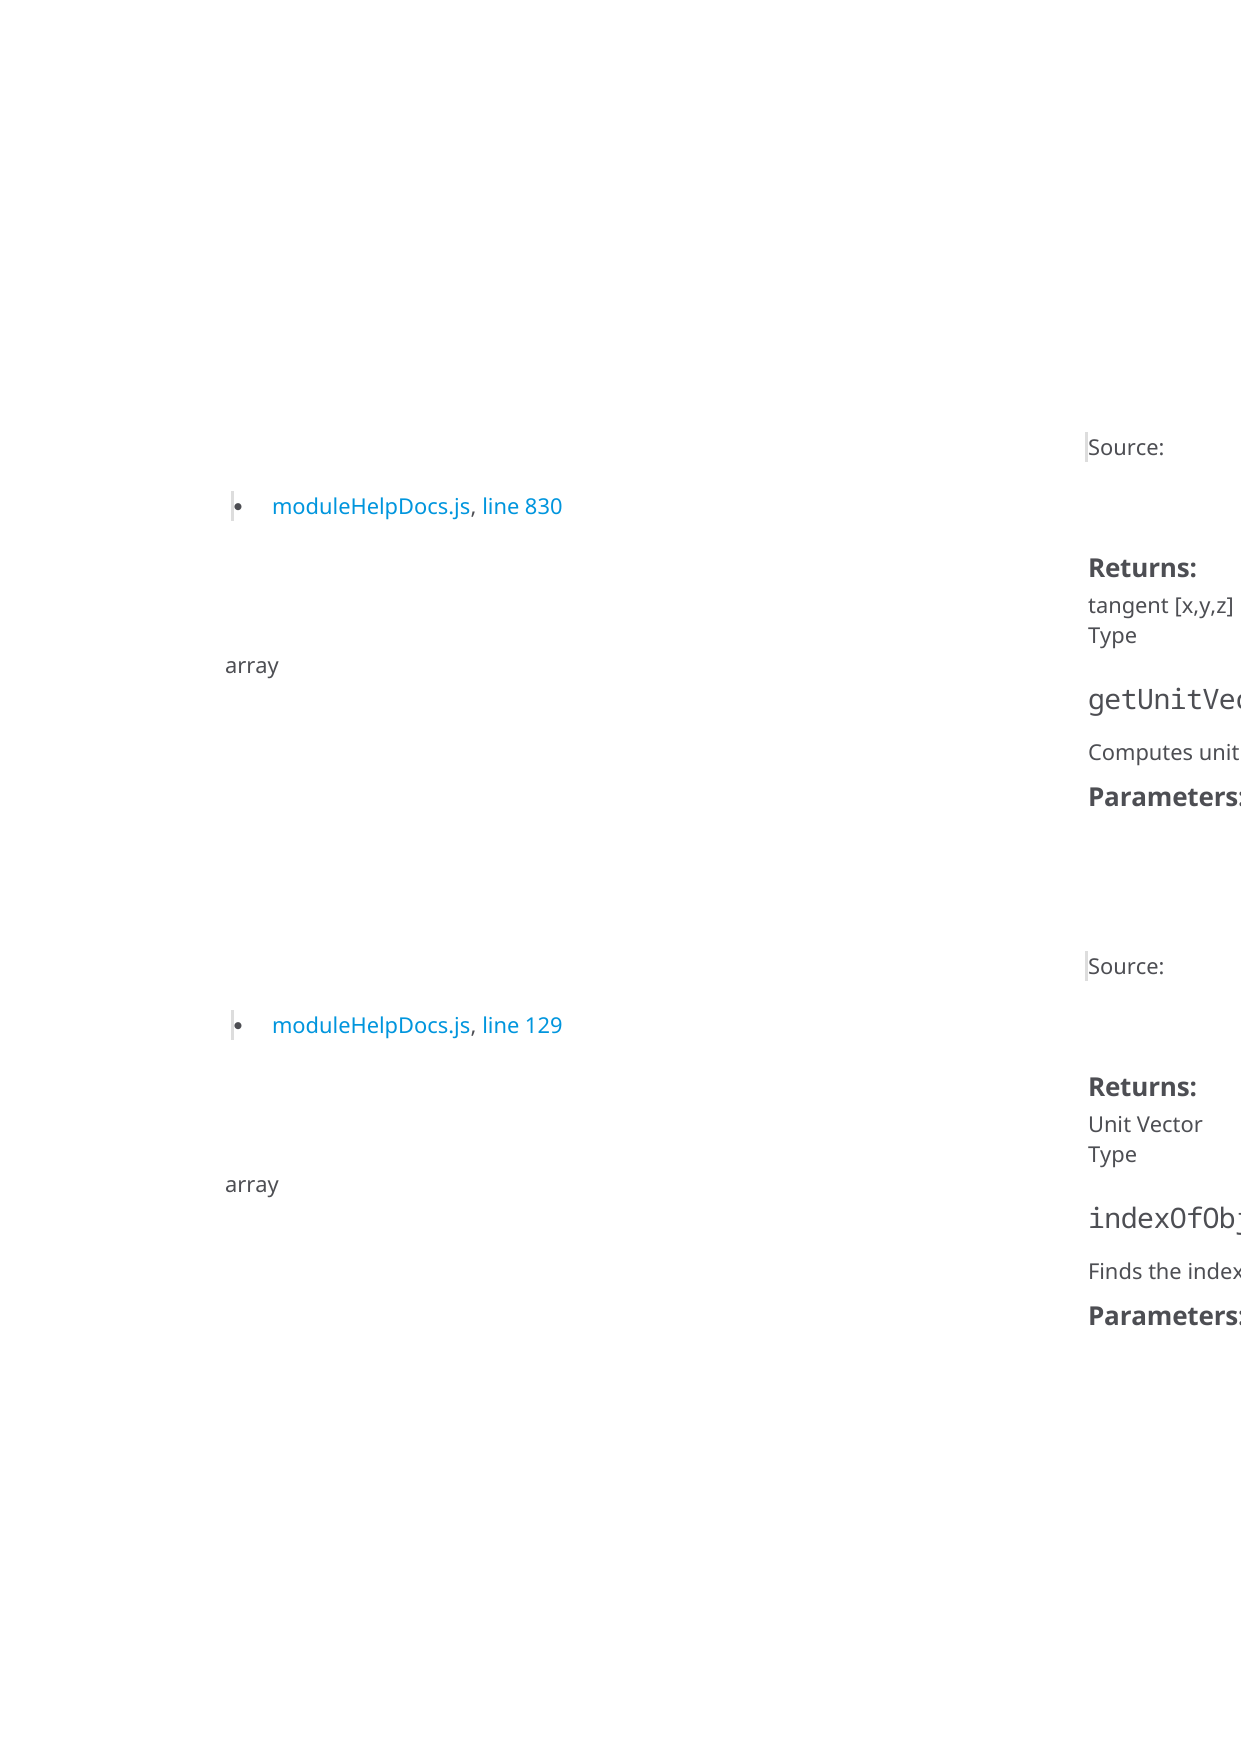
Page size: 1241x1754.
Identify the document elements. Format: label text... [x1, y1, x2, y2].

subtitle indexOfObject(list, object) → {int} [1088, 1199, 1240, 1237]
text Unit Vector [1088, 1109, 1240, 1139]
text Type [1088, 620, 1240, 650]
subtitle Parameters: [1088, 779, 1240, 814]
text Finds the index of the first occurence of an array element. [1088, 1256, 1240, 1286]
list moduleHelpDocs.js, line 129 [234, 1010, 1090, 1040]
subtitle Parameters: [1088, 1298, 1240, 1333]
text Source: [1088, 951, 1240, 981]
subtitle Returns: [1088, 1069, 1240, 1104]
text array [225, 1169, 1090, 1199]
text Type [1088, 1139, 1240, 1169]
text array [225, 650, 1090, 680]
subtitle getUnitVector(vector) → {array} [1088, 680, 1240, 718]
text Computes unit vector [1088, 737, 1240, 767]
text tangent [x,y,z] [1088, 590, 1240, 620]
text Source: [1088, 432, 1240, 462]
subtitle Returns: [1088, 550, 1240, 586]
list moduleHelpDocs.js, line 830 [234, 491, 1090, 521]
